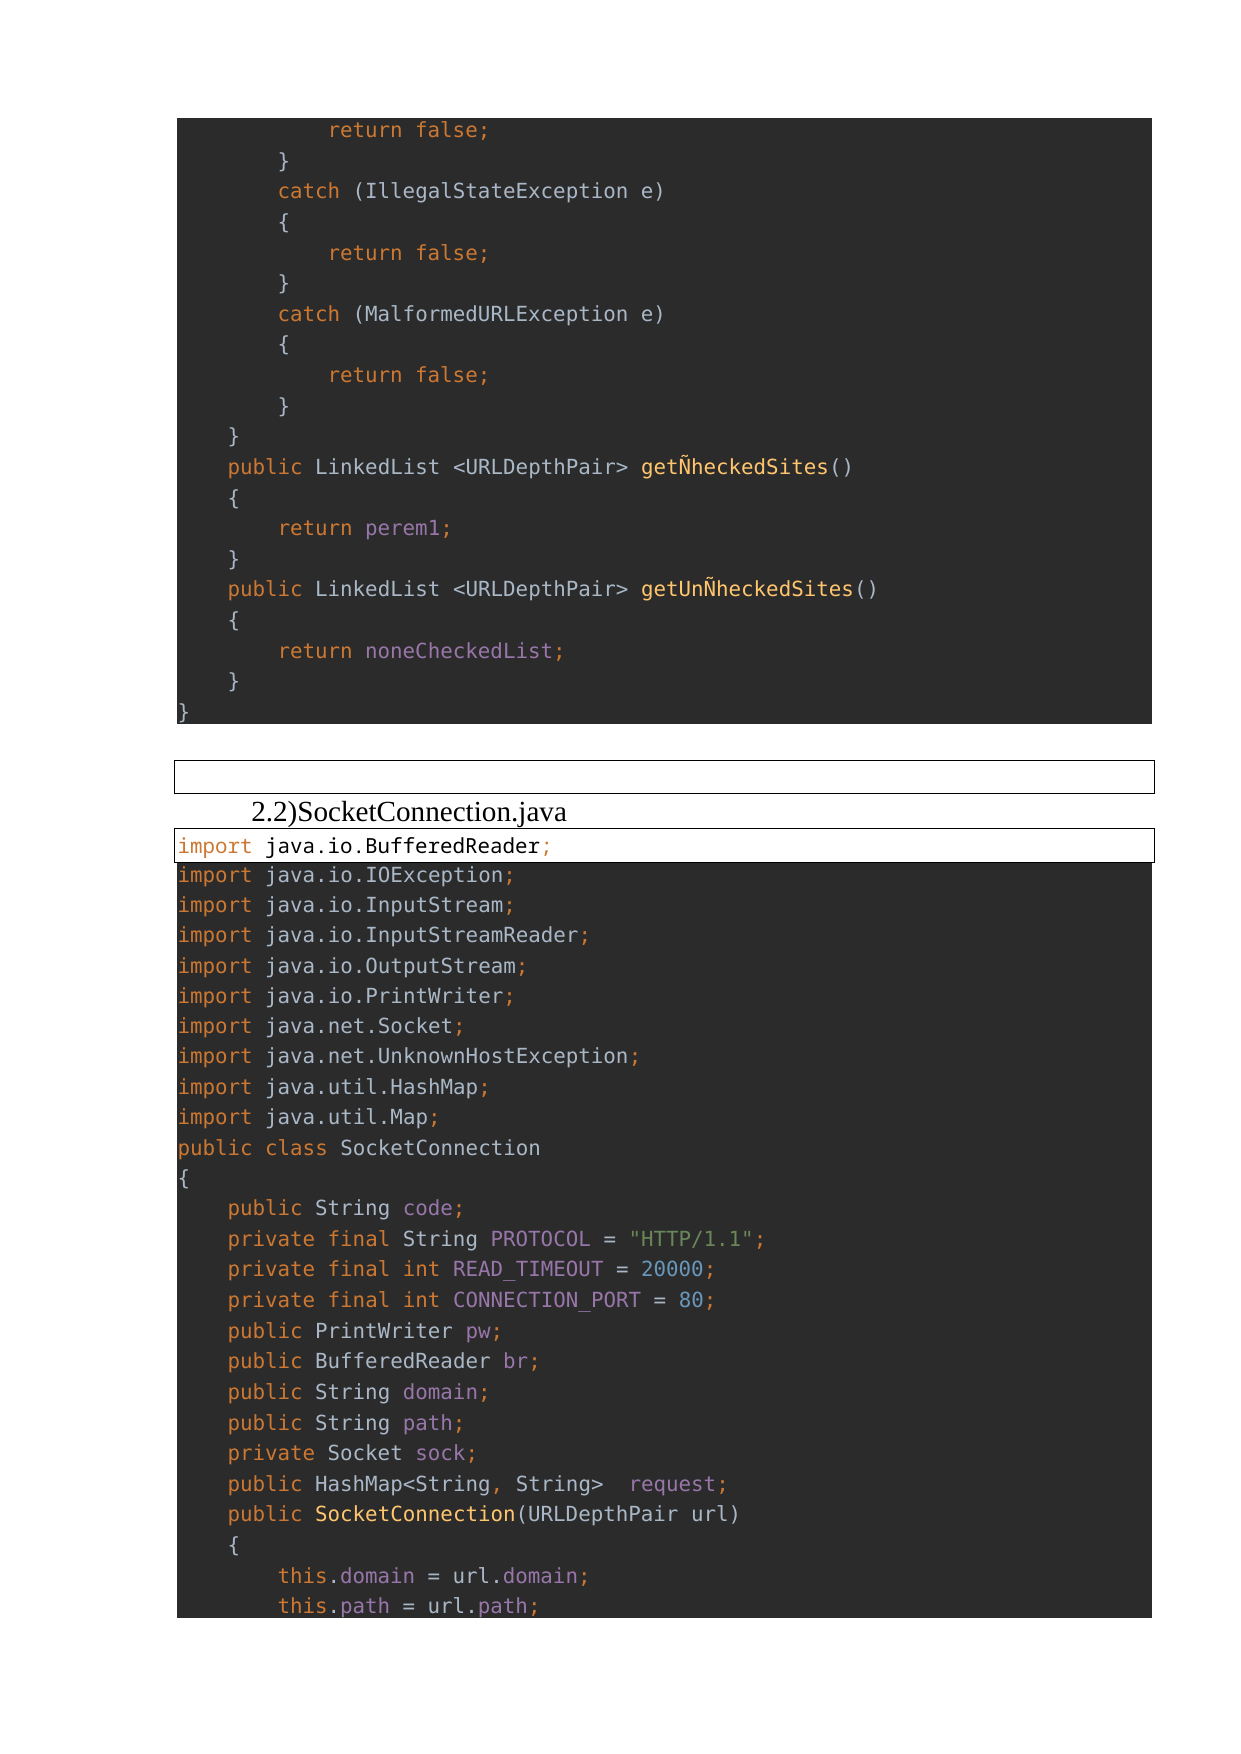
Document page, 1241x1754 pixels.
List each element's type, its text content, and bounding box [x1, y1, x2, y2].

text public HashMap<String, String> request; [177, 1472, 1152, 1496]
text return noneCheckedList; [177, 639, 1152, 663]
text return false; [177, 118, 1152, 142]
text { [177, 486, 1152, 510]
text public LinkedList <URLDepthPair> getÑheckedSites() [177, 455, 1152, 479]
text public String path; [177, 1411, 1152, 1435]
text 2.2)SocketConnection.java [177, 794, 1152, 828]
text } [177, 547, 1152, 571]
text { [177, 608, 1152, 632]
text public class SocketConnection [177, 1136, 1152, 1160]
text private final int READ_TIMEOUT = 20000; [177, 1257, 1152, 1282]
text import java.io.BufferedReader; [175, 829, 1154, 862]
text { [177, 332, 1152, 357]
text import java.io.InputStreamReader; [177, 923, 1152, 948]
text } [177, 700, 1152, 724]
text private final String PROTOCOL = "HTTP/1.1"; [177, 1227, 1152, 1251]
text } [177, 394, 1152, 418]
text return false; [177, 241, 1152, 265]
text public String code; [177, 1196, 1152, 1220]
text public PrintWriter pw; [177, 1319, 1152, 1343]
text import java.net.Socket; [177, 1014, 1152, 1038]
text public SocketConnection(URLDepthPair url) [177, 1502, 1152, 1527]
text this.domain = url.domain; [177, 1564, 1152, 1588]
text } [177, 271, 1152, 296]
text private final int CONNECTION_PORT = 80; [177, 1288, 1152, 1312]
text { [177, 1166, 1152, 1190]
text } [177, 669, 1152, 694]
text private Socket sock; [177, 1441, 1152, 1465]
text import java.net.UnknownHostException; [177, 1044, 1152, 1069]
text } [177, 424, 1152, 449]
text import java.io.InputStream; [177, 893, 1152, 917]
text public BufferedReader br; [177, 1349, 1152, 1373]
text this.path = url.path; [177, 1594, 1152, 1618]
text } [177, 149, 1152, 173]
text public LinkedList <URLDepthPair> getUnÑheckedSites() [177, 577, 1152, 602]
text catch (MalformedURLException e) [177, 302, 1152, 326]
text { [177, 210, 1152, 234]
text import java.io.PrintWriter; [177, 984, 1152, 1008]
text return perem1; [177, 516, 1152, 541]
text import java.util.HashMap; [177, 1075, 1152, 1099]
text import java.io.IOException; [177, 863, 1152, 887]
text import java.util.Map; [177, 1105, 1152, 1129]
text return false; [177, 363, 1152, 387]
text catch (IllegalStateException e) [177, 179, 1152, 204]
text { [177, 1533, 1152, 1557]
text public String domain; [177, 1380, 1152, 1404]
text import java.io.OutputStream; [177, 954, 1152, 978]
